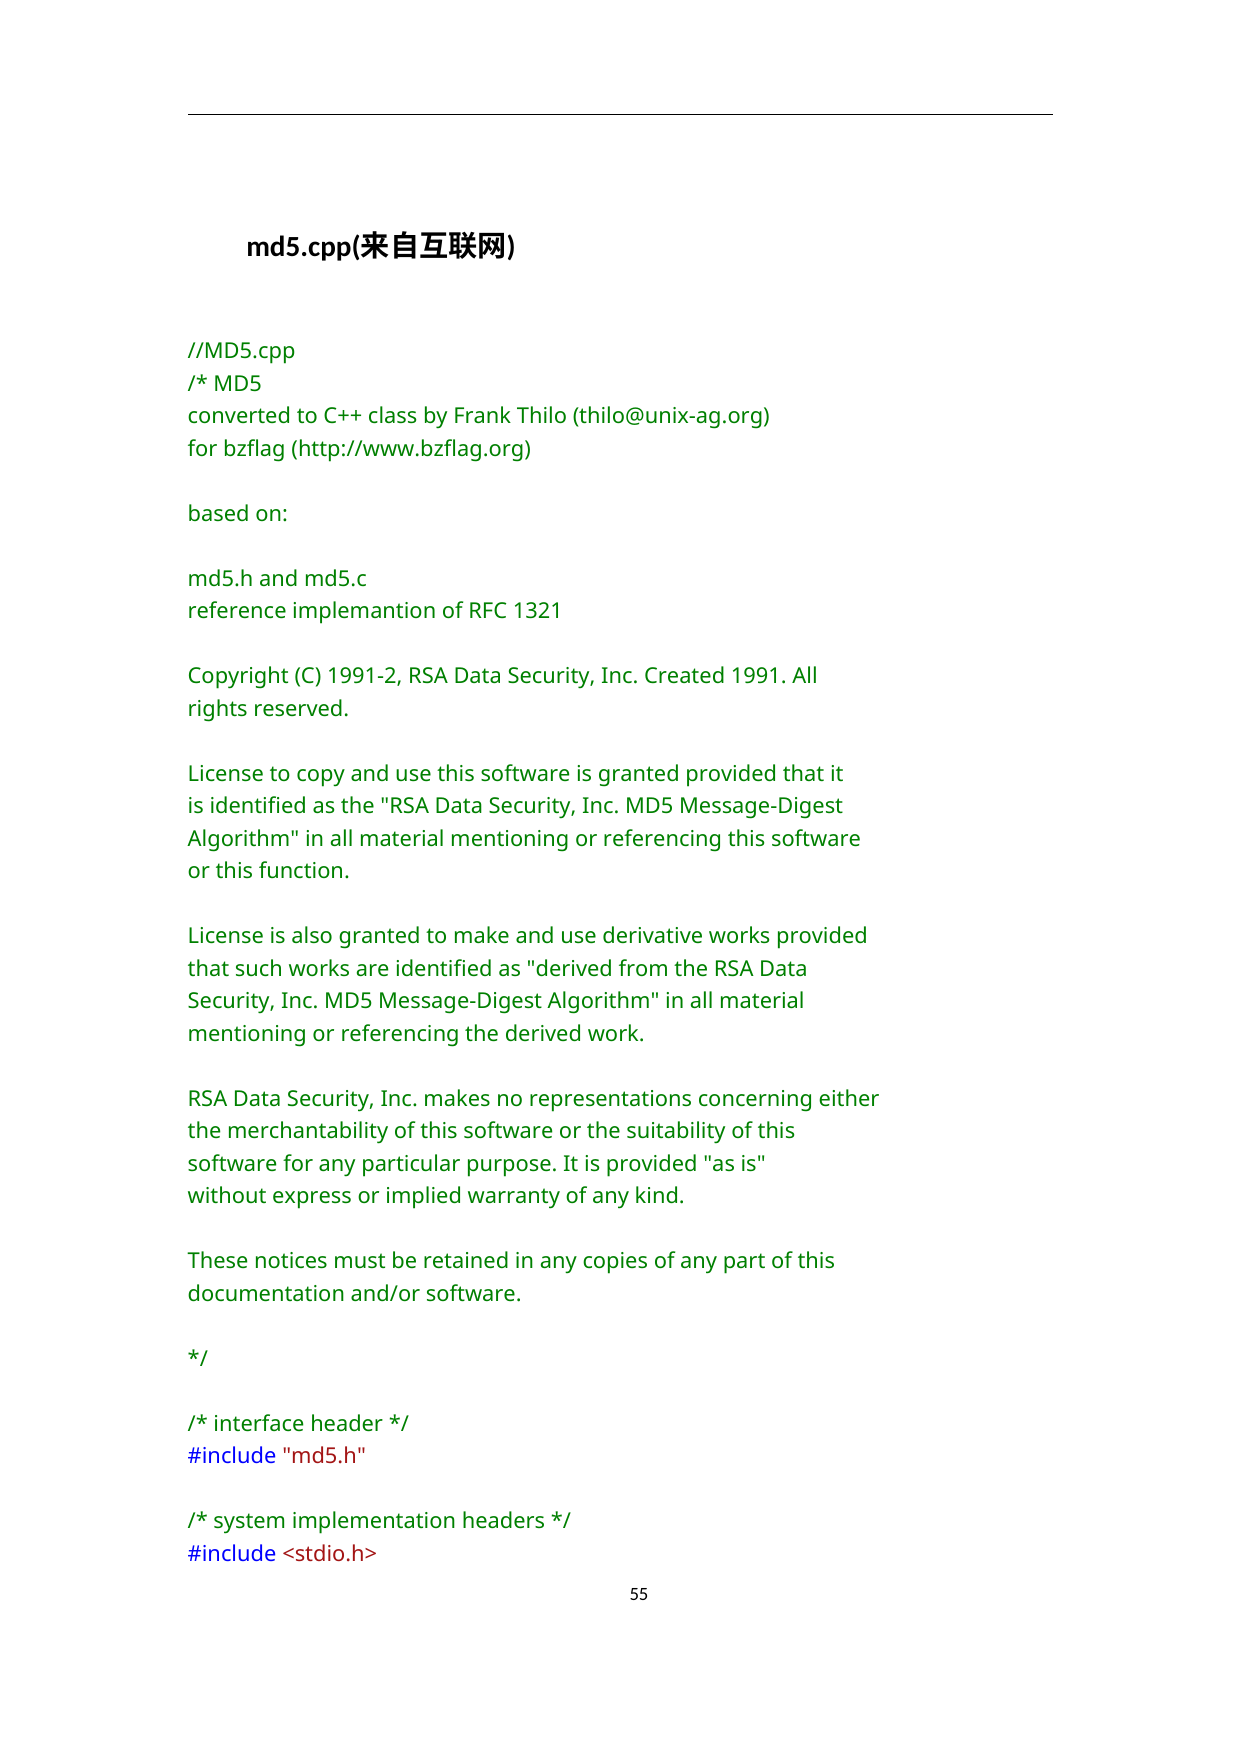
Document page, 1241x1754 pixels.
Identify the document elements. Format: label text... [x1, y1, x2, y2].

text rights reserved. [187, 691, 1053, 724]
text Security, Inc. MD5 Message-Digest Algorithm" in all material [187, 984, 1053, 1016]
text md5.h and md5.c [187, 561, 1053, 594]
text the merchantability of this software or the suitability of this [187, 1114, 1053, 1146]
text //MD5.cpp [187, 334, 1053, 366]
text */ [187, 1341, 1053, 1374]
text without express or implied warranty of any kind. [187, 1179, 1053, 1211]
text based on: [187, 496, 1053, 529]
text These notices must be retained in any copies of any part of this [187, 1244, 1053, 1276]
subtitle md5.cpp(来自互联网) [187, 211, 1053, 276]
text RSA Data Security, Inc. makes no representations concerning either [187, 1081, 1053, 1114]
text converted to C++ class by Frank Thilo (thilo@unix-ag.org) [187, 399, 1053, 431]
text /* MD5 [187, 366, 1053, 399]
text Algorithm" in all material mentioning or referencing this software [187, 821, 1053, 854]
text /* system implementation headers */ [187, 1504, 1053, 1536]
text software for any particular purpose. It is provided "as is" [187, 1146, 1053, 1179]
text or this function. [187, 854, 1053, 886]
text is identified as the "RSA Data Security, Inc. MD5 Message-Digest [187, 789, 1053, 821]
text mentioning or referencing the derived work. [187, 1016, 1053, 1049]
text License to copy and use this software is granted provided that it [187, 756, 1053, 789]
text reference implemantion of RFC 1321 [187, 594, 1053, 626]
text that such works are identified as "derived from the RSA Data [187, 951, 1053, 984]
text #include <stdio.h> [187, 1536, 1053, 1569]
text documentation and/or software. [187, 1276, 1053, 1309]
text License is also granted to make and use derivative works provided [187, 919, 1053, 951]
text /* interface header */ [187, 1406, 1053, 1439]
text for bzflag (http://www.bzflag.org) [187, 431, 1053, 464]
text #include "md5.h" [187, 1439, 1053, 1471]
text Copyright (C) 1991-2, RSA Data Security, Inc. Created 1991. All [187, 659, 1053, 691]
